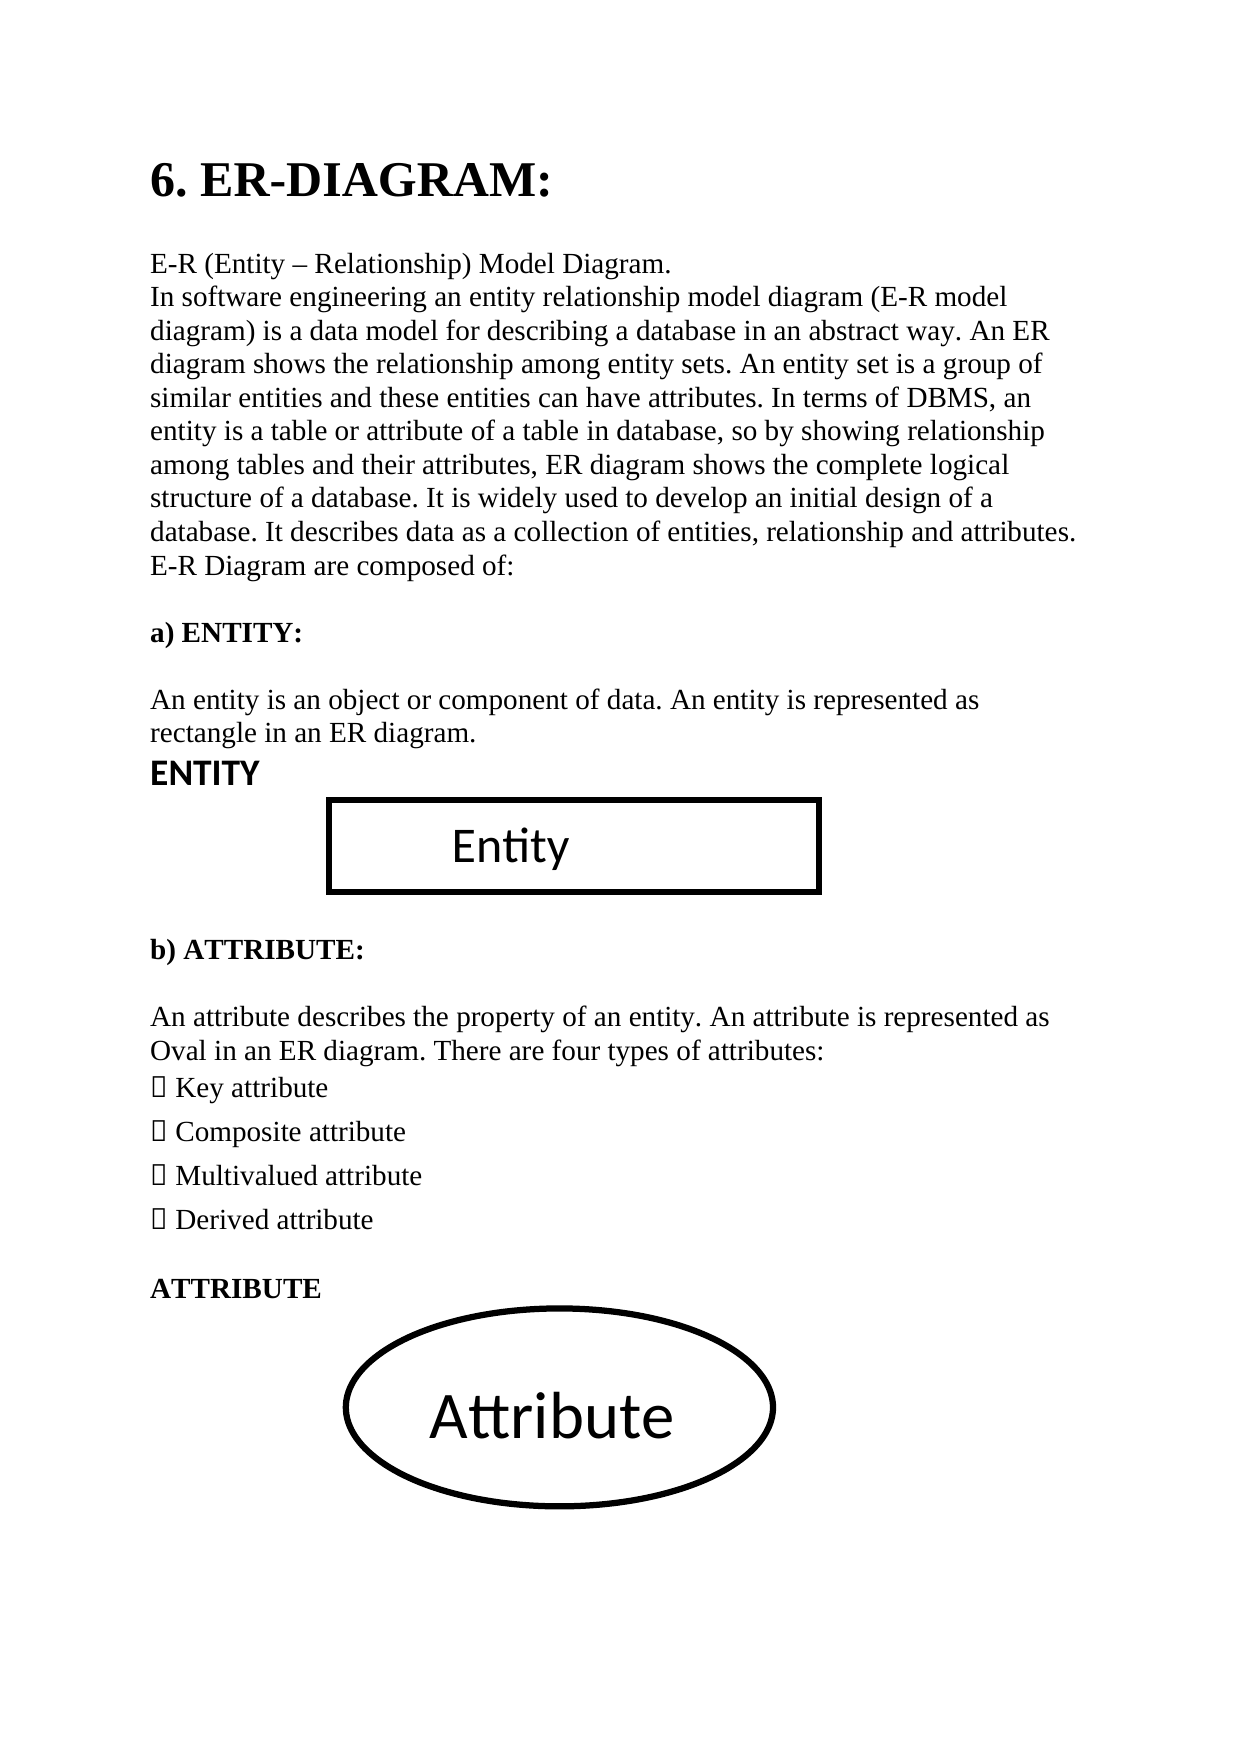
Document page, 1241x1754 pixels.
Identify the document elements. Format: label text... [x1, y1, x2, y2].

text In software engineering an entity relationship model diagram (E-R model diagram) is a data model for describing a database in an abstract way. An ER diagram shows the relationship among entity sets. An entity set is a group of similar entities and these entities can have attributes. In terms of DBMS, an entity is a table or attribute of a table in database, so by showing relationship among tables and their attributes, ER diagram shows the complete logical structure of a database. It is widely used to develop an initial design of a database. It describes data as a collection of entities, relationship and attributes. [150, 279, 1090, 548]
text An attribute describes the property of an entity. An attribute is represented as Oval in an ER diagram. There are four types of attributes: [150, 999, 1090, 1066]
text  Composite attribute [150, 1110, 1090, 1150]
text  Derived attribute [150, 1198, 1090, 1238]
text  Multivalued attribute [150, 1154, 1090, 1194]
text  Key attribute [150, 1066, 1090, 1106]
text ENTITY [150, 749, 1090, 795]
text ATTRIBUTE [150, 1271, 1090, 1305]
text An entity is an object or component of data. An entity is represented as rectangle in an ER diagram. [150, 682, 1090, 749]
text 6. ER-DIAGRAM: [150, 150, 1090, 207]
text a) ENTITY: [150, 615, 1090, 648]
text E-R Diagram are composed of: [150, 548, 1090, 581]
text b) ATTRIBUTE: [150, 932, 1090, 966]
text E-R (Entity – Relationship) Model Diagram. [150, 246, 1090, 279]
